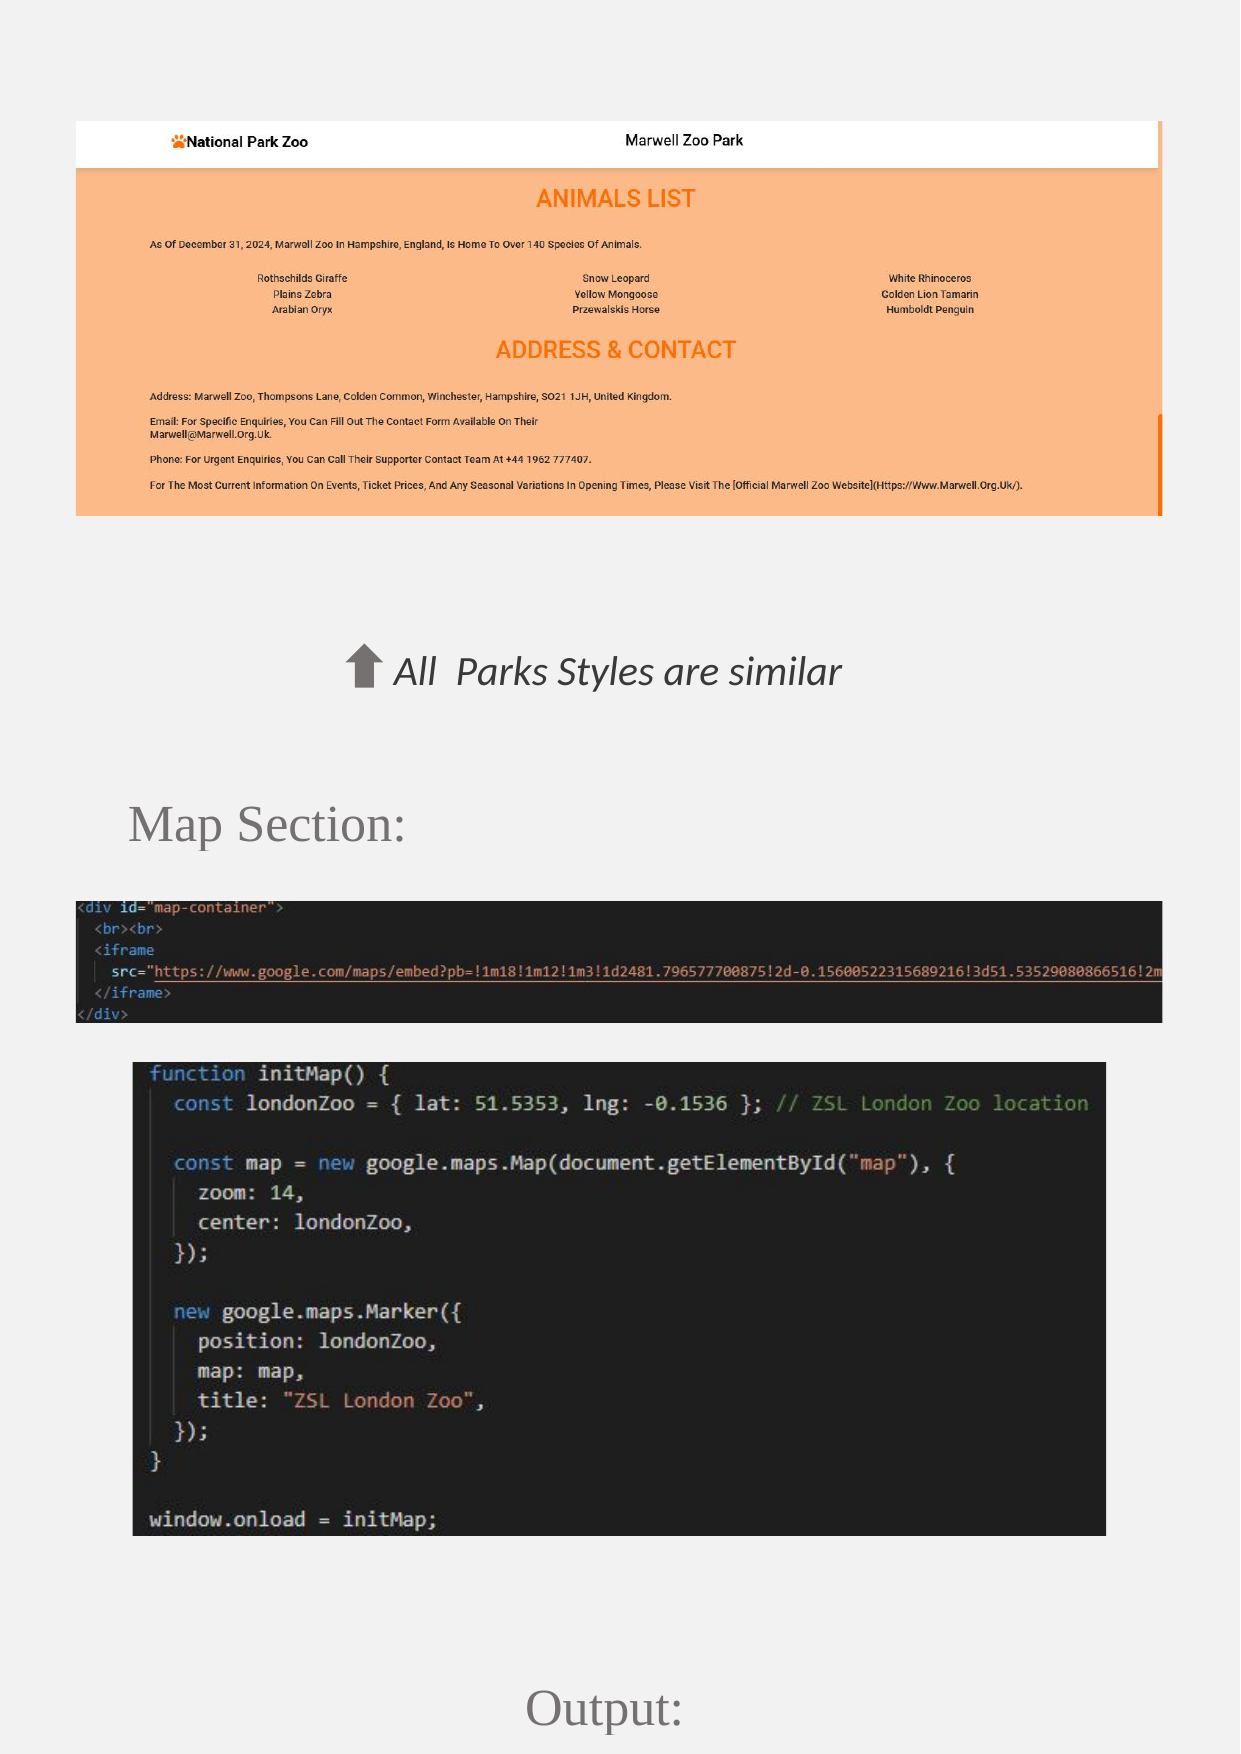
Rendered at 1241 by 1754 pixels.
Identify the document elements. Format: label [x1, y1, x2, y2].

picture [75, 994, 1162, 1751]
picture [75, 336, 1162, 459]
picture [131, 497, 1106, 970]
